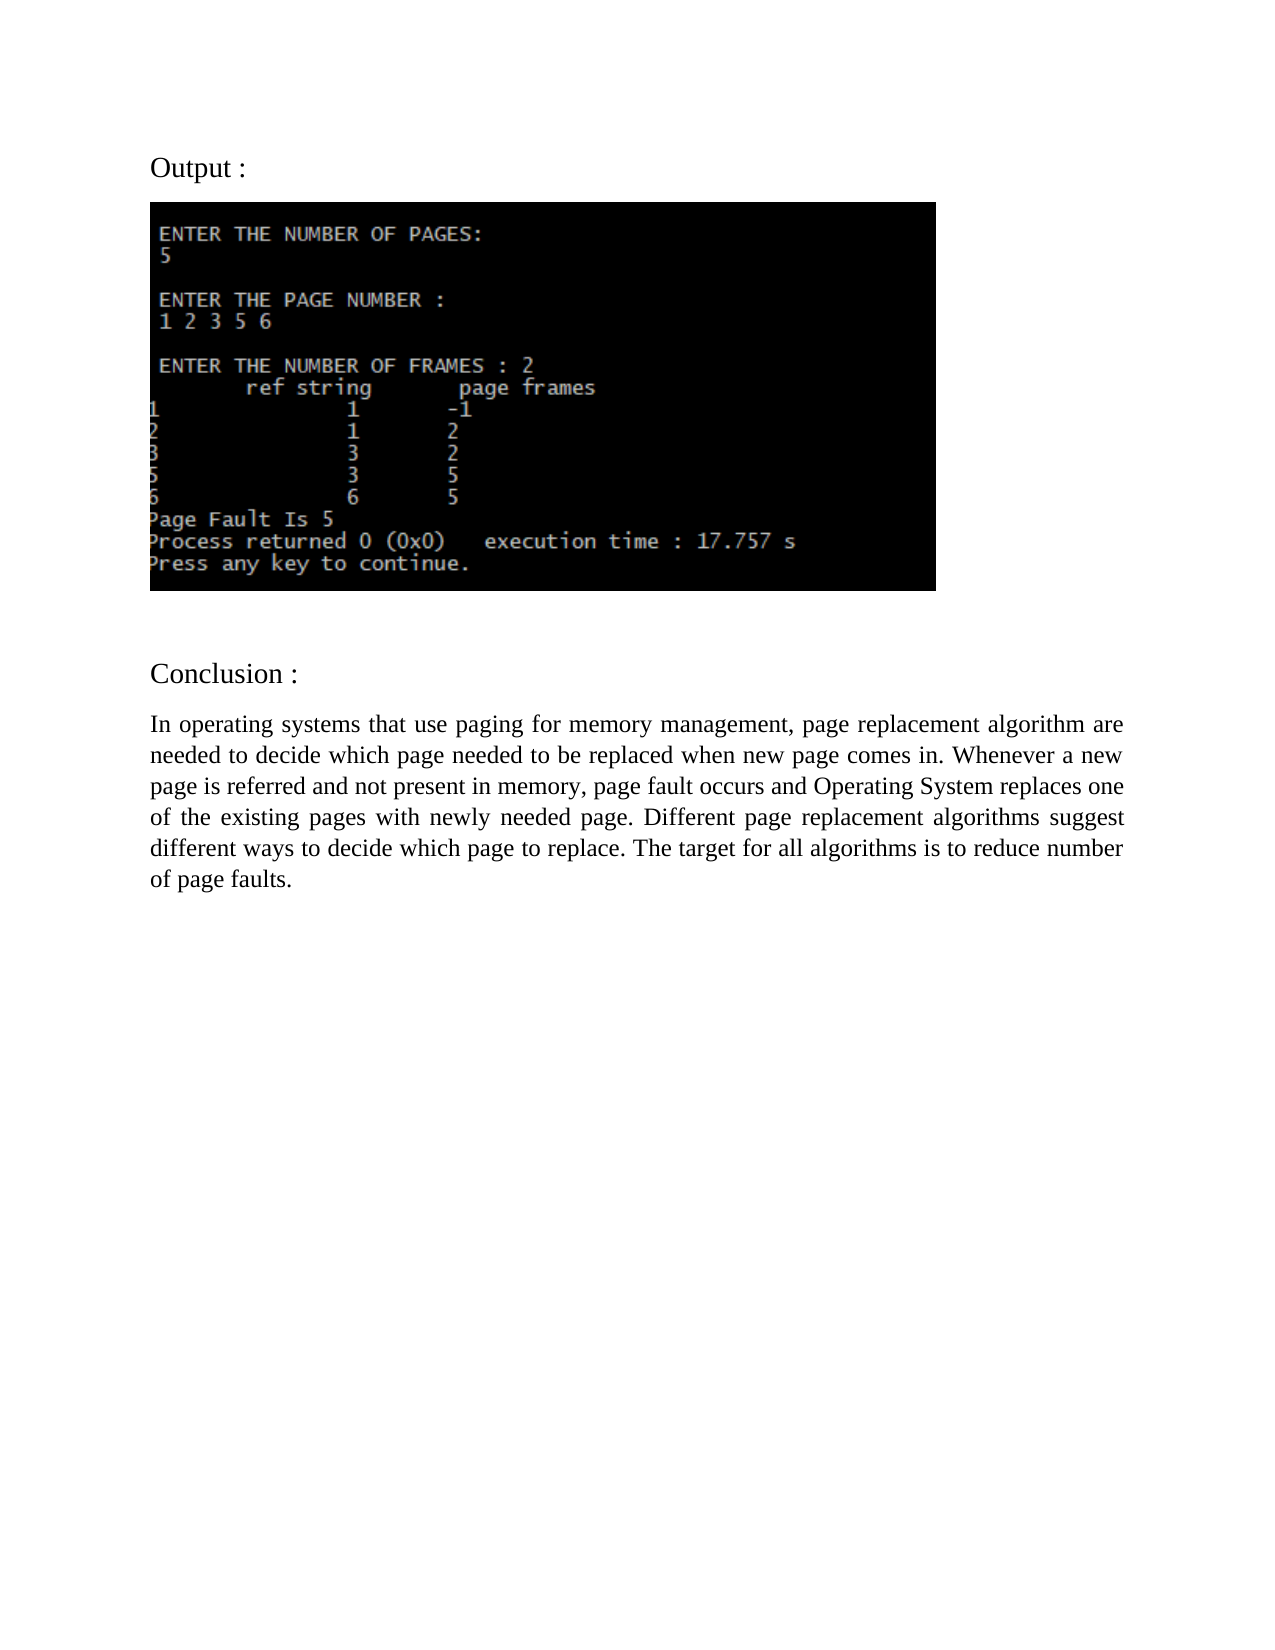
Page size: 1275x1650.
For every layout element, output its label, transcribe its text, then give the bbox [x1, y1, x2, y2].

text Conclusion : [150, 656, 1125, 689]
picture [150, 202, 936, 591]
text Output : [150, 150, 1125, 183]
text In operating systems that use paging for memory management, page replacement algorithm are needed to decide which page needed to be replaced when new page comes in. Whenever a new page is referred and not present in memory, page fault occurs and Operating System replaces one of the existing pages with newly needed page. Different page replacement algorithms suggest different ways to decide which page to replace. The target for all algorithms is to reduce number of page faults. [150, 862, 1125, 893]
